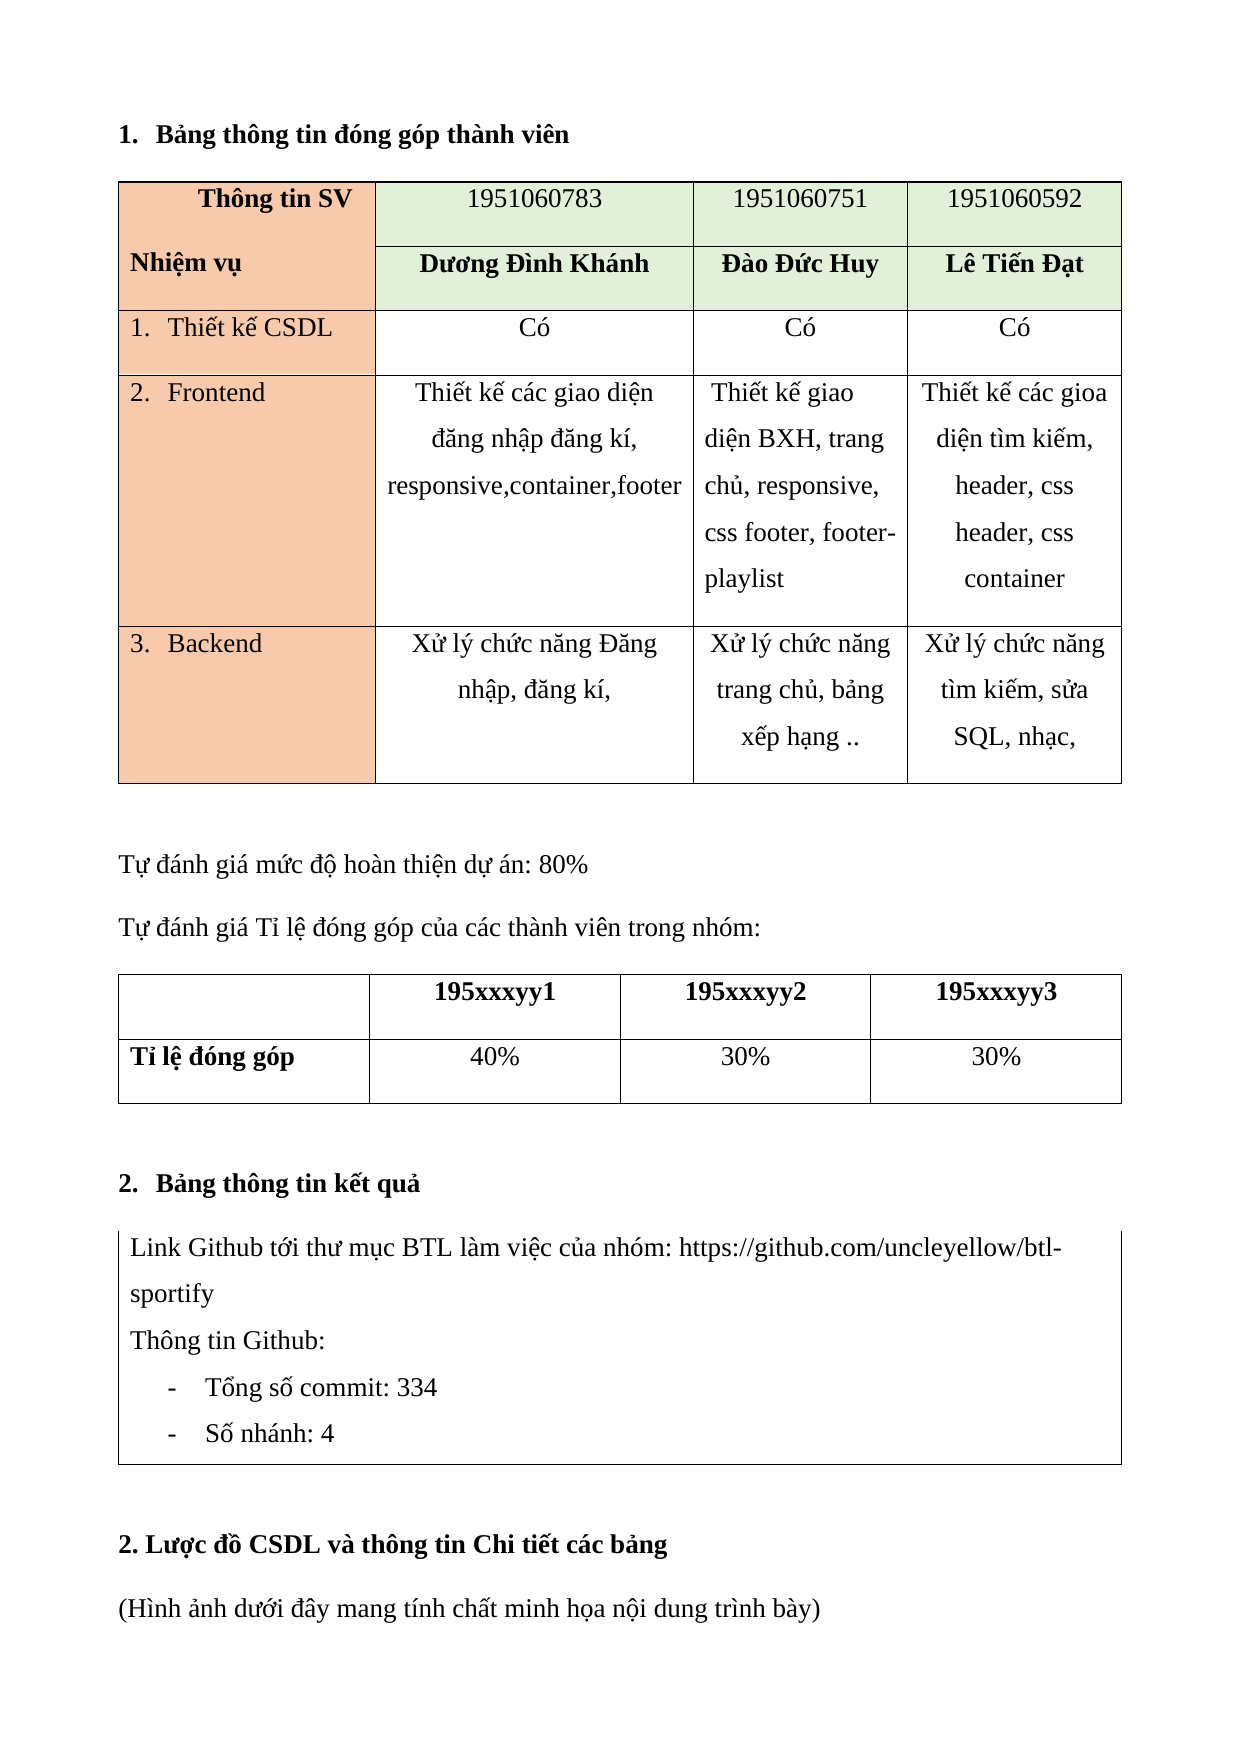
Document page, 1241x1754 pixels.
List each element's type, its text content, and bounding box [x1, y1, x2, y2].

table_header 1951060751 [694, 183, 907, 246]
table_cell Xử lý chức năng trang chủ, bảng xếp hạng .. [694, 627, 907, 783]
table_cell 40% [370, 1040, 620, 1103]
table_cell Frontend [119, 376, 375, 626]
text 2. Lược đồ CSDL và thông tin Chi tiết các bảng [118, 1528, 1122, 1560]
table_cell Xử lý chức năng tìm kiếm, sửa SQL, nhạc, [908, 627, 1121, 783]
table_cell Tỉ lệ đóng góp [119, 1040, 369, 1103]
table_cell Có [376, 311, 693, 374]
table_header Thông tin SV Nhiệm vụ [119, 183, 375, 310]
table_cell Thiết kế các gioa diện tìm kiếm, header, css header, css container [908, 376, 1121, 626]
table_cell Lê Tiến Đạt [908, 247, 1121, 310]
list Bảng thông tin đóng góp thành viên [118, 118, 1122, 149]
table_cell Thiết kế CSDL [119, 311, 375, 374]
table_cell Có [908, 311, 1121, 374]
table_cell 30% [871, 1040, 1121, 1103]
text Tự đánh giá Tỉ lệ đóng góp của các thành viên trong nhóm: [118, 911, 1122, 942]
table_header 195xxxyy3 [871, 975, 1121, 1039]
list Bảng thông tin kết quả [118, 1167, 1122, 1199]
table_header 1951060592 [908, 183, 1121, 246]
table_cell 30% [621, 1040, 870, 1103]
text Tự đánh giá mức độ hoàn thiện dự án: 80% [118, 848, 1122, 879]
table_cell Đào Đức Huy [694, 247, 907, 310]
table_cell Xử lý chức năng Đăng nhập, đăng kí, [376, 627, 693, 783]
table_header 195xxxyy2 [621, 975, 870, 1039]
table_header 1951060783 [376, 183, 693, 246]
table_cell Dương Đình Khánh [376, 247, 693, 310]
table_cell Backend [119, 627, 375, 783]
table_header Link Github tới thư mục BTL làm việc của nhóm: https://github.com/uncleyellow/btl-sportify Thông tin Github: Tổng số commit: 334 Số nhánh: 4 [119, 1231, 1121, 1464]
text (Hình ảnh dưới đây mang tính chất minh họa nội dung trình bày) [118, 1592, 1122, 1623]
table_header [119, 975, 369, 1039]
table_cell Có [694, 311, 907, 374]
table_cell Thiết kế các giao diện đăng nhập đăng kí, responsive,container,footer [376, 376, 693, 626]
table_cell Thiết kế giao diện BXH, trang chủ, responsive, css footer, footer-playlist [694, 376, 907, 626]
table_header 195xxxyy1 [370, 975, 620, 1039]
